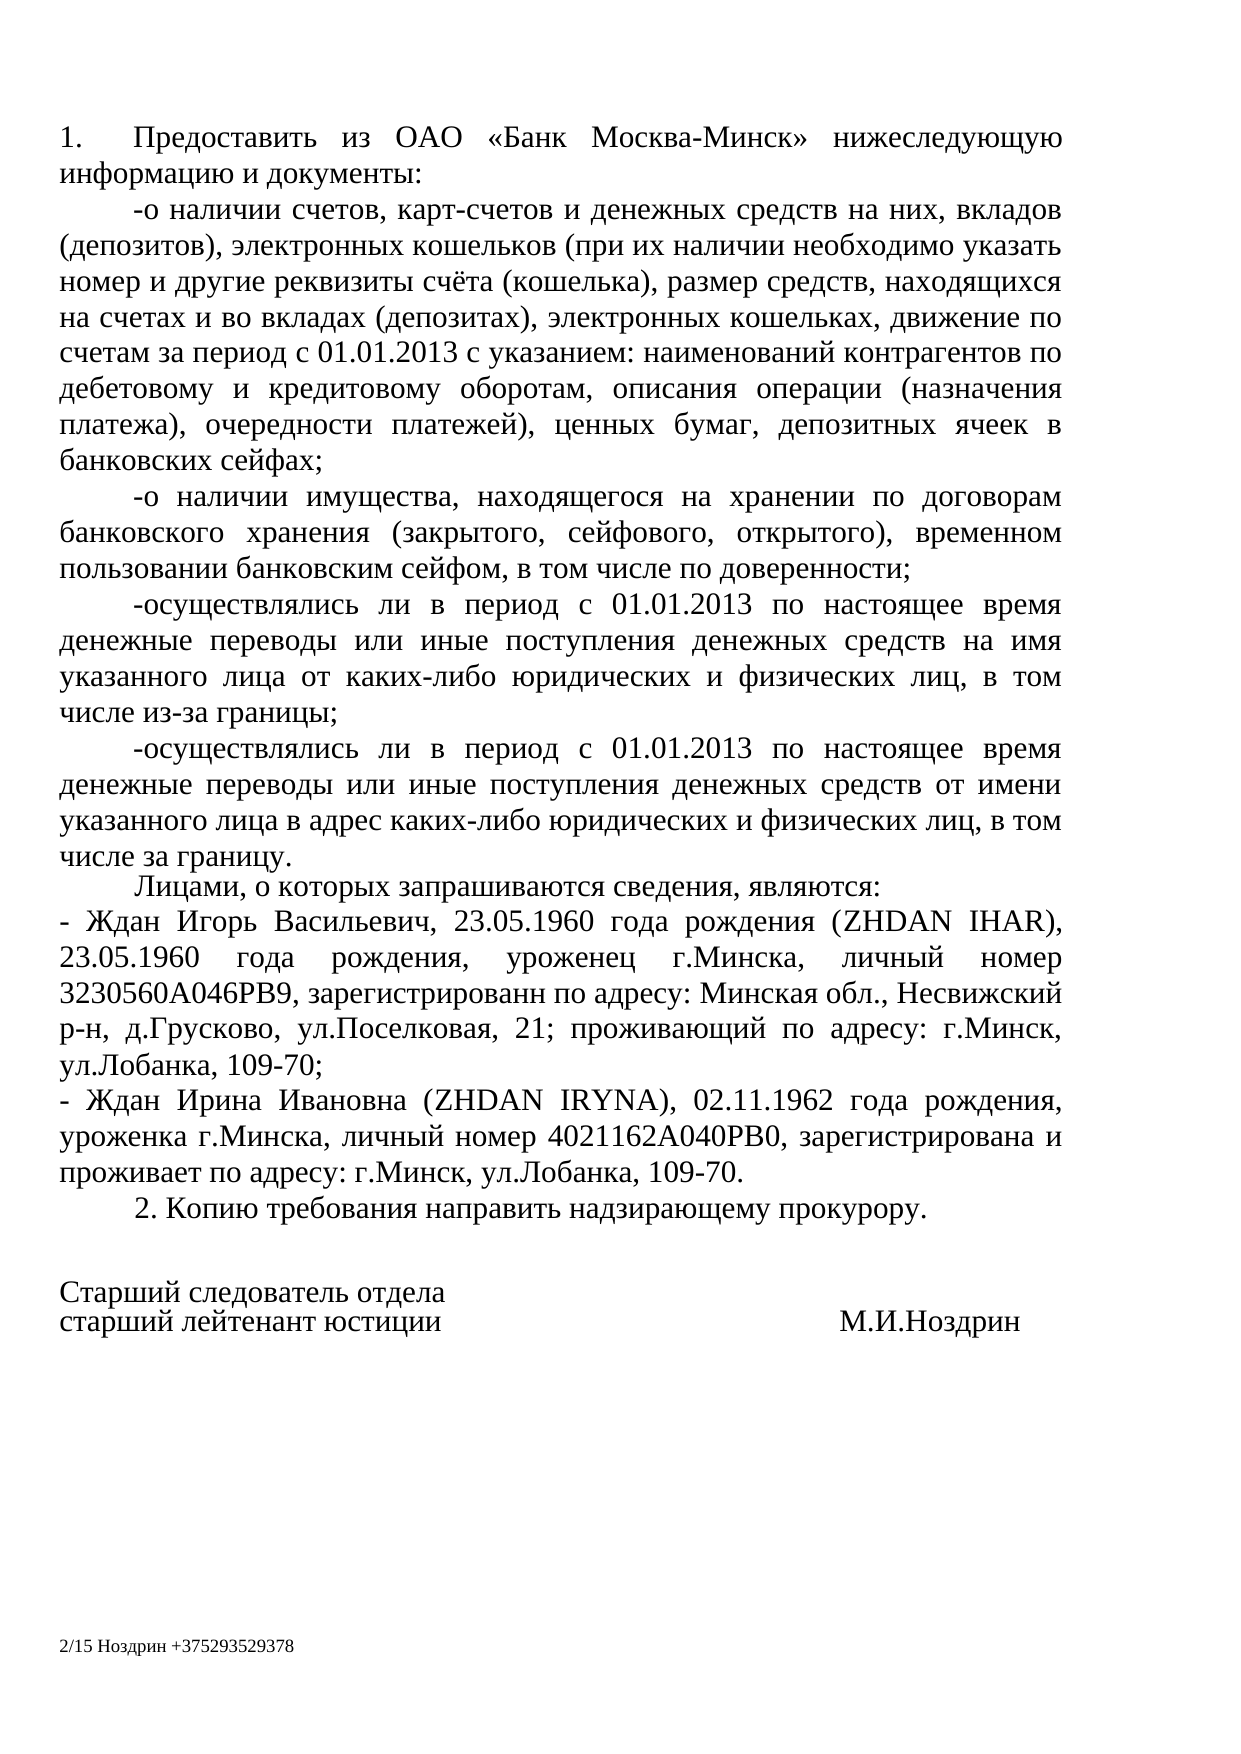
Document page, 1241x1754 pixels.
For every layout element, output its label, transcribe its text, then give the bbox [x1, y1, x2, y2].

text -осуществлялись ли в период с 01.01.2013 по настоящее время денежные переводы или иные поступления денежных средств от имени указанного лица в адрес каких-либо юридических и физических лиц, в том числе за границу. [59, 729, 1063, 873]
text старший лейтенант юстиции М.И.Ноздрин [59, 1308, 1063, 1338]
text 2/15 Ноздрин +375293529378 [59, 1629, 1063, 1658]
list 2. Копию требования направить надзирающему прокурору. [134, 1189, 1063, 1225]
text -о наличии имущества, находящегося на хранении по договорам банковского хранения (закрытого, сейфового, открытого), временном пользовании банковским сейфом, в том числе по доверенности; [59, 477, 1063, 585]
list Лицами, о которых запрашиваются сведения, являются: [134, 873, 1063, 902]
text - Ждан Ирина Ивановна (ZHDAN IRYNA), 02.11.1962 года рождения, уроженка г.Минска, личный номер 4021162А040РВ0, зарегистрирована и проживает по адресу: г.Минск, ул.Лобанка, 109-70. [59, 1082, 1063, 1189]
list Предоставить из ОАО «Банк Москва-Минск» нижеследующую информацию и документы: [59, 118, 1063, 190]
text - Ждан Игорь Васильевич, 23.05.1960 года рождения (ZHDAN IHAR), 23.05.1960 года рождения, уроженец г.Минска, личный номер 3230560А046РВ9, зарегистрированн по адресу: Минская обл., Несвижский р-н, д.Грусково, ул.Поселковая, 21; проживающий по адресу: г.Минск, ул.Лобанка, 109-70; [59, 902, 1063, 1082]
text -осуществлялись ли в период с 01.01.2013 по настоящее время денежные переводы или иные поступления денежных средств на имя указанного лица от каких-либо юридических и физических лиц, в том числе из-за границы; [59, 585, 1063, 729]
text -о наличии счетов, карт-счетов и денежных средств на них, вкладов (депозитов), электронных кошельков (при их наличии необходимо указать номер и другие реквизиты счёта (кошелька), размер средств, находящихся на счетах и во вкладах (депозитах), электронных кошельках, движение по счетам за период с 01.01.2013 с указанием: наименований контрагентов по дебетовому и кредитовому оборотам, описания операции (назначения платежа), очередности платежей), ценных бумаг, депозитных ячеек в банковских сейфах; [59, 190, 1063, 477]
text Старший следователь отдела [59, 1279, 1063, 1308]
